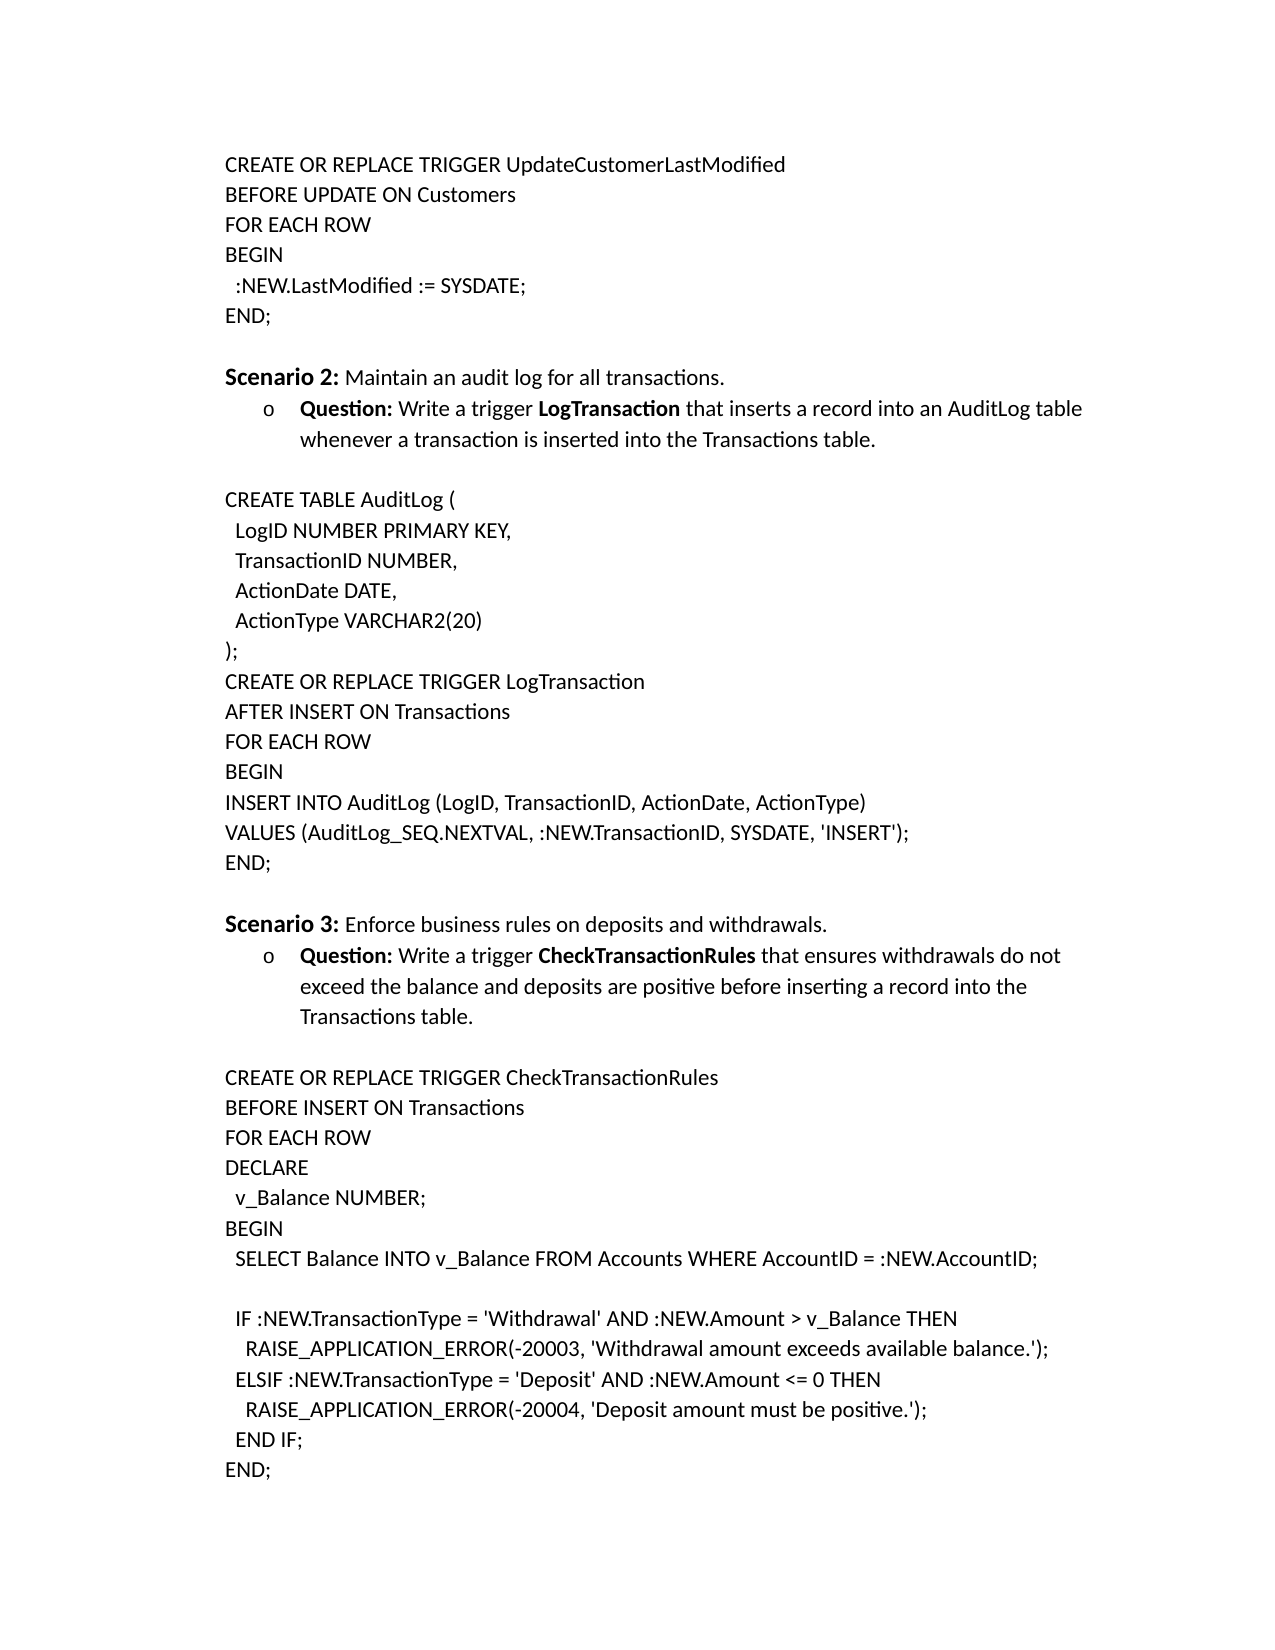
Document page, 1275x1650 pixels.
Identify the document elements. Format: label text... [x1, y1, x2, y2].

text v_Balance NUMBER; [225, 1183, 1125, 1212]
text IF :NEW.TransactionType = 'Withdrawal' AND :NEW.Amount > v_Balance THEN [225, 1304, 1125, 1332]
text CREATE OR REPLACE TRIGGER CheckTransactionRules [225, 1063, 1125, 1091]
text CREATE OR REPLACE TRIGGER UpdateCustomerLastModified [225, 150, 1125, 178]
text Scenario 3: Enforce business rules on deposits and withdrawals. [225, 908, 1125, 939]
list Question: Write a trigger CheckTransactionRules that ensures withdrawals do not exceed the balance and deposits are positive before inserting a record into the Transactions table. [262, 941, 1125, 1030]
text BEGIN [225, 1214, 1125, 1242]
text RAISE_APPLICATION_ERROR(-20004, 'Deposit amount must be positive.'); [225, 1395, 1125, 1423]
text BEFORE INSERT ON Transactions [225, 1093, 1125, 1121]
text ); [225, 637, 1125, 664]
text SELECT Balance INTO v_Balance FROM Accounts WHERE AccountID = :NEW.AccountID; [225, 1244, 1125, 1272]
text END IF; [225, 1425, 1125, 1453]
text BEGIN [225, 241, 1125, 269]
text BEFORE UPDATE ON Customers [225, 180, 1125, 208]
text LogID NUMBER PRIMARY KEY, [225, 516, 1125, 544]
text ActionDate DATE, [225, 576, 1125, 604]
text ActionType VARCHAR2(20) [225, 606, 1125, 634]
text CREATE OR REPLACE TRIGGER LogTransaction [150, 667, 1125, 695]
list Question: Write a trigger LogTransaction that inserts a record into an AuditLog table whenever a transaction is inserted into the Transactions table. [262, 394, 1125, 453]
text RAISE_APPLICATION_ERROR(-20003, 'Withdrawal amount exceeds available balance.'); [225, 1334, 1125, 1363]
text AFTER INSERT ON Transactions [150, 697, 1125, 725]
text FOR EACH ROW [225, 1123, 1125, 1151]
text VALUES (AuditLog_SEQ.NEXTVAL, :NEW.TransactionID, SYSDATE, 'INSERT'); [150, 818, 1125, 846]
text :NEW.LastModified := SYSDATE; [225, 271, 1125, 299]
text FOR EACH ROW [150, 727, 1125, 755]
text BEGIN [150, 757, 1125, 785]
text Scenario 2: Maintain an audit log for all transactions. [225, 361, 1125, 392]
text FOR EACH ROW [225, 210, 1125, 238]
text TransactionID NUMBER, [225, 546, 1125, 574]
text ELSIF :NEW.TransactionType = 'Deposit' AND :NEW.Amount <= 0 THEN [225, 1365, 1125, 1393]
text CREATE TABLE AuditLog ( [225, 486, 1125, 513]
text END; [150, 848, 1125, 876]
text INSERT INTO AuditLog (LogID, TransactionID, ActionDate, ActionType) [150, 788, 1125, 816]
text DECLARE [225, 1153, 1125, 1181]
text END; [225, 301, 1125, 329]
text END; [225, 1455, 1125, 1483]
